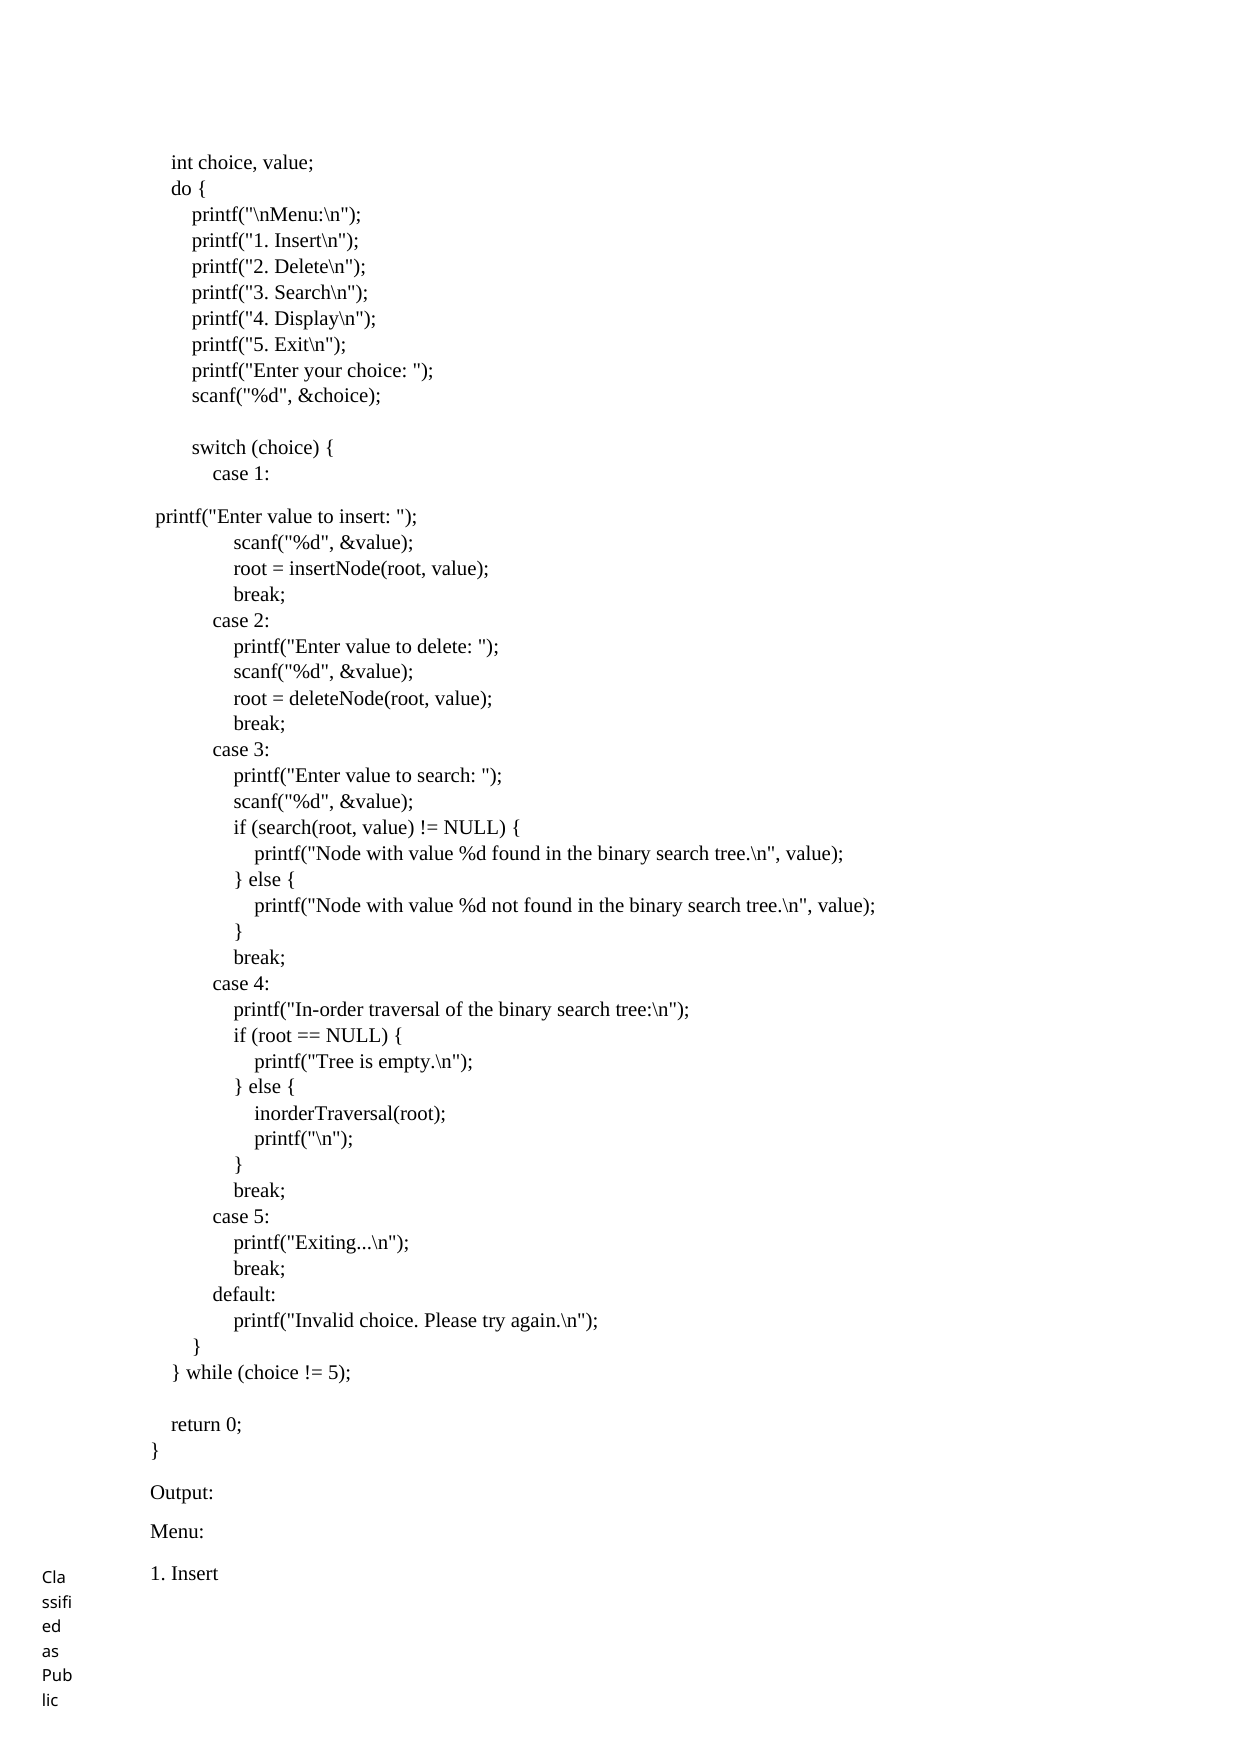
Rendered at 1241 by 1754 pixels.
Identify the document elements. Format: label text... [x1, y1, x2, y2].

text Menu: [150, 1519, 1090, 1543]
text 1. Insert [150, 1561, 1090, 1585]
subtitle Output: [150, 1480, 1090, 1504]
text printf("Enter value to insert: "); scanf("%d", &value); root = insertNode(root, value); break; case 2: printf("Enter value to delete: "); scanf("%d", &value); root = deleteNode(root, value); break; case 3: printf("Enter value to search: "); scanf("%d", &value); if (search(root, value) != NULL) { printf("Node with value %d found in the binary search tree.\n", value); } else { printf("Node with value %d not found in the binary search tree.\n", value); } break; case 4: printf("In-order traversal of the binary search tree:\n"); if (root == NULL) { printf("Tree is empty.\n"); } else { inorderTraversal(root); printf("\n"); } break; case 5: printf("Exiting...\n"); break; default: printf("Invalid choice. Please try again.\n"); } } while (choice != 5); return 0; } [150, 504, 1090, 1462]
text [150, 150, 1090, 485]
